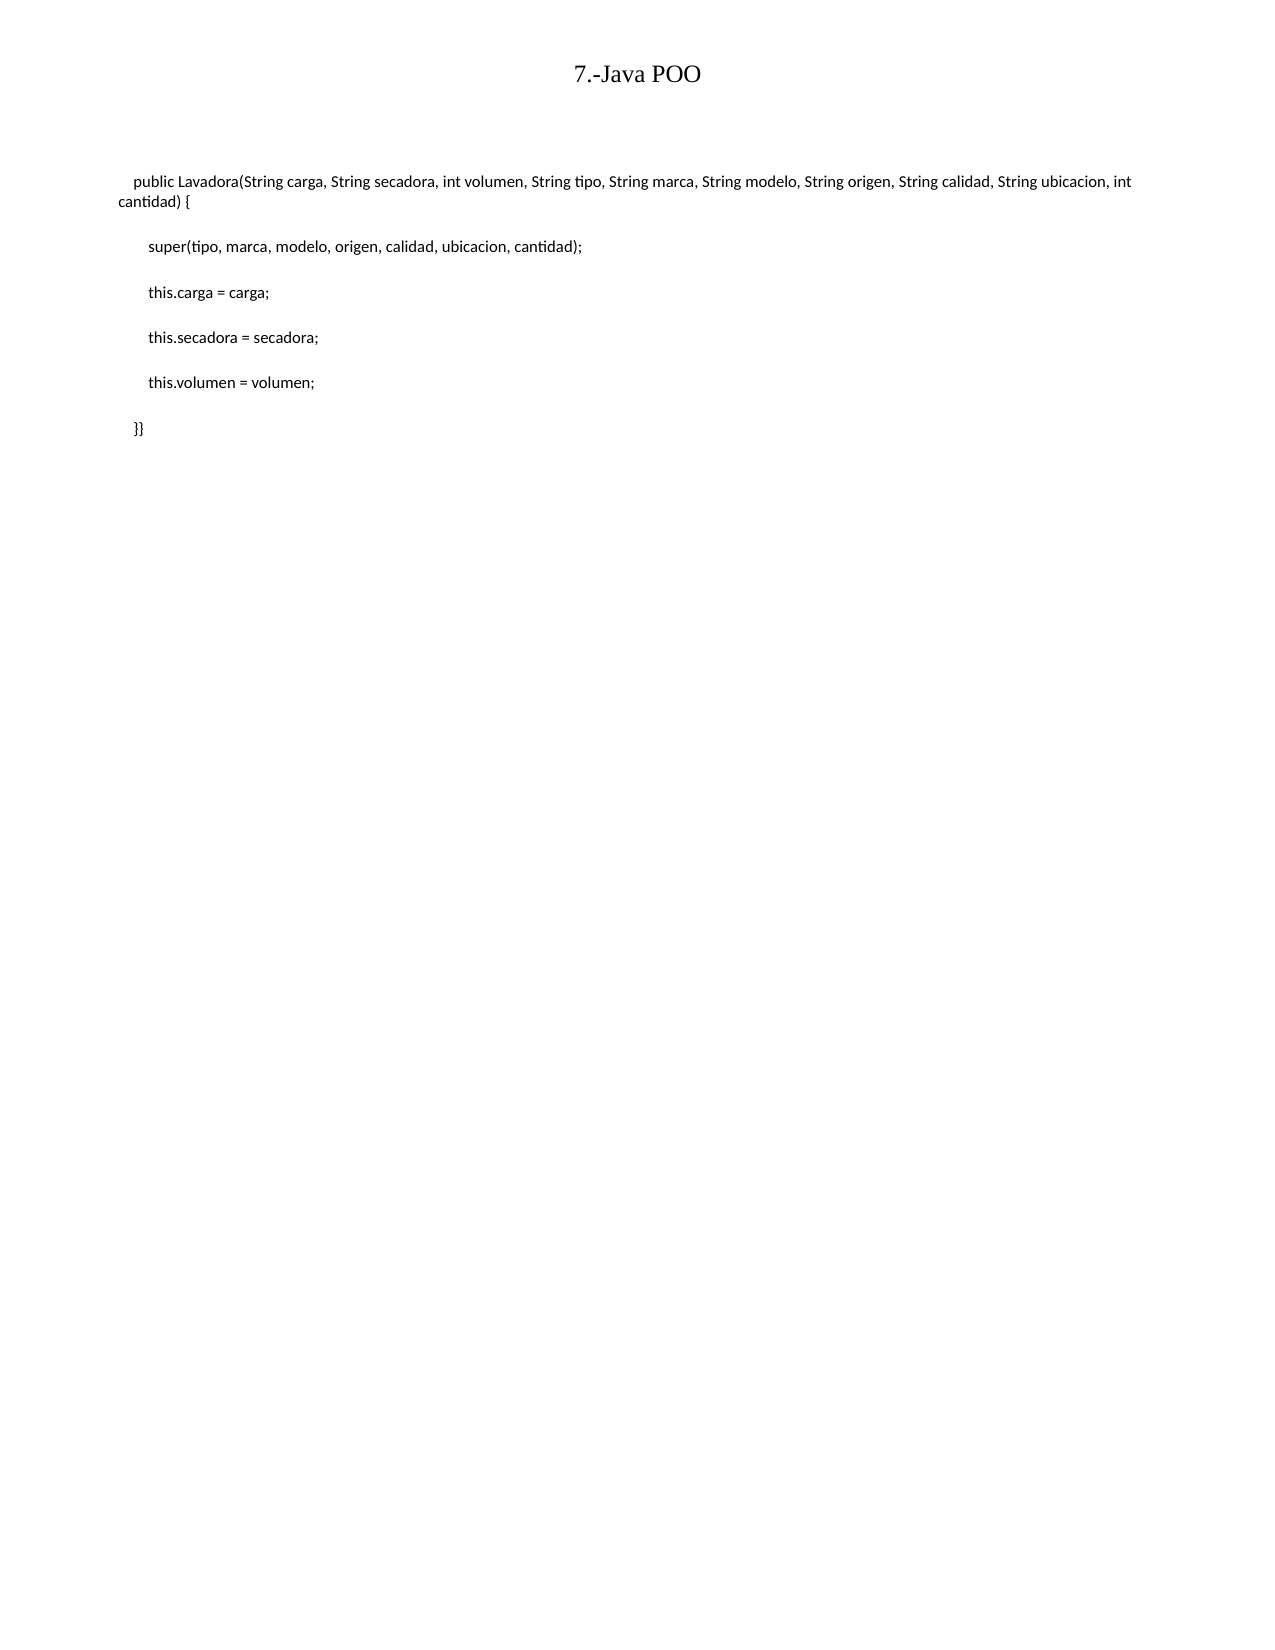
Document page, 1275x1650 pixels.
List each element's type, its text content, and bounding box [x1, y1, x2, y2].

text this.volumen = volumen; [118, 373, 1157, 393]
text super(tipo, marca, modelo, origen, calidad, ubicacion, cantidad); [118, 237, 1157, 257]
text this.carga = carga; [118, 282, 1157, 302]
text }} [118, 418, 1157, 438]
text this.secadora = secadora; [118, 327, 1157, 348]
text public Lavadora(String carga, String secadora, int volumen, String tipo, String marca, String modelo, String origen, String calidad, String ubicacion, int cantidad) { [118, 171, 1157, 212]
